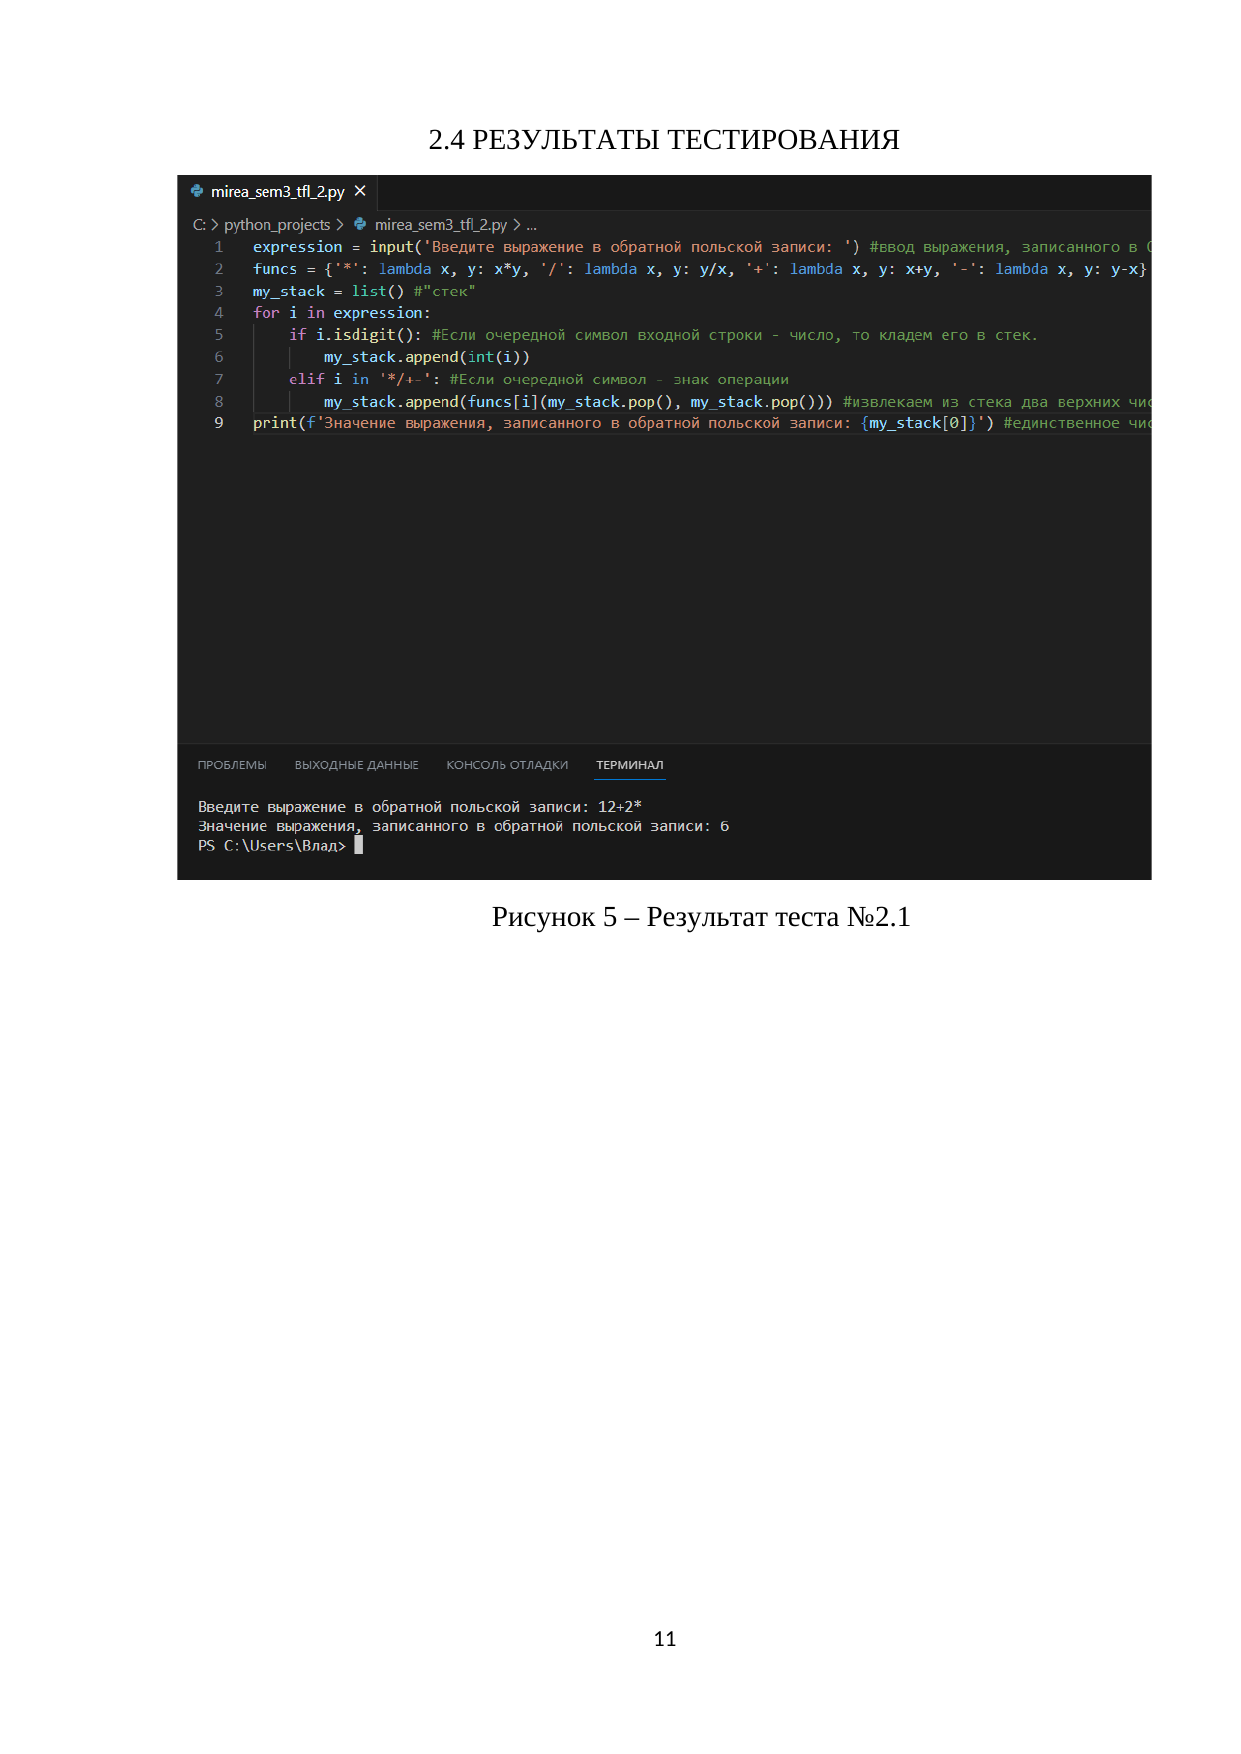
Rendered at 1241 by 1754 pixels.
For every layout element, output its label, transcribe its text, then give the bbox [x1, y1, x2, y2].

text Рисунок 5 – Результат теста №2.1 [177, 899, 1152, 932]
subtitle 2.4 РЕЗУЛЬТАТЫ ТЕСТИРОВАНИЯ [177, 122, 1152, 156]
picture [177, 175, 1152, 880]
